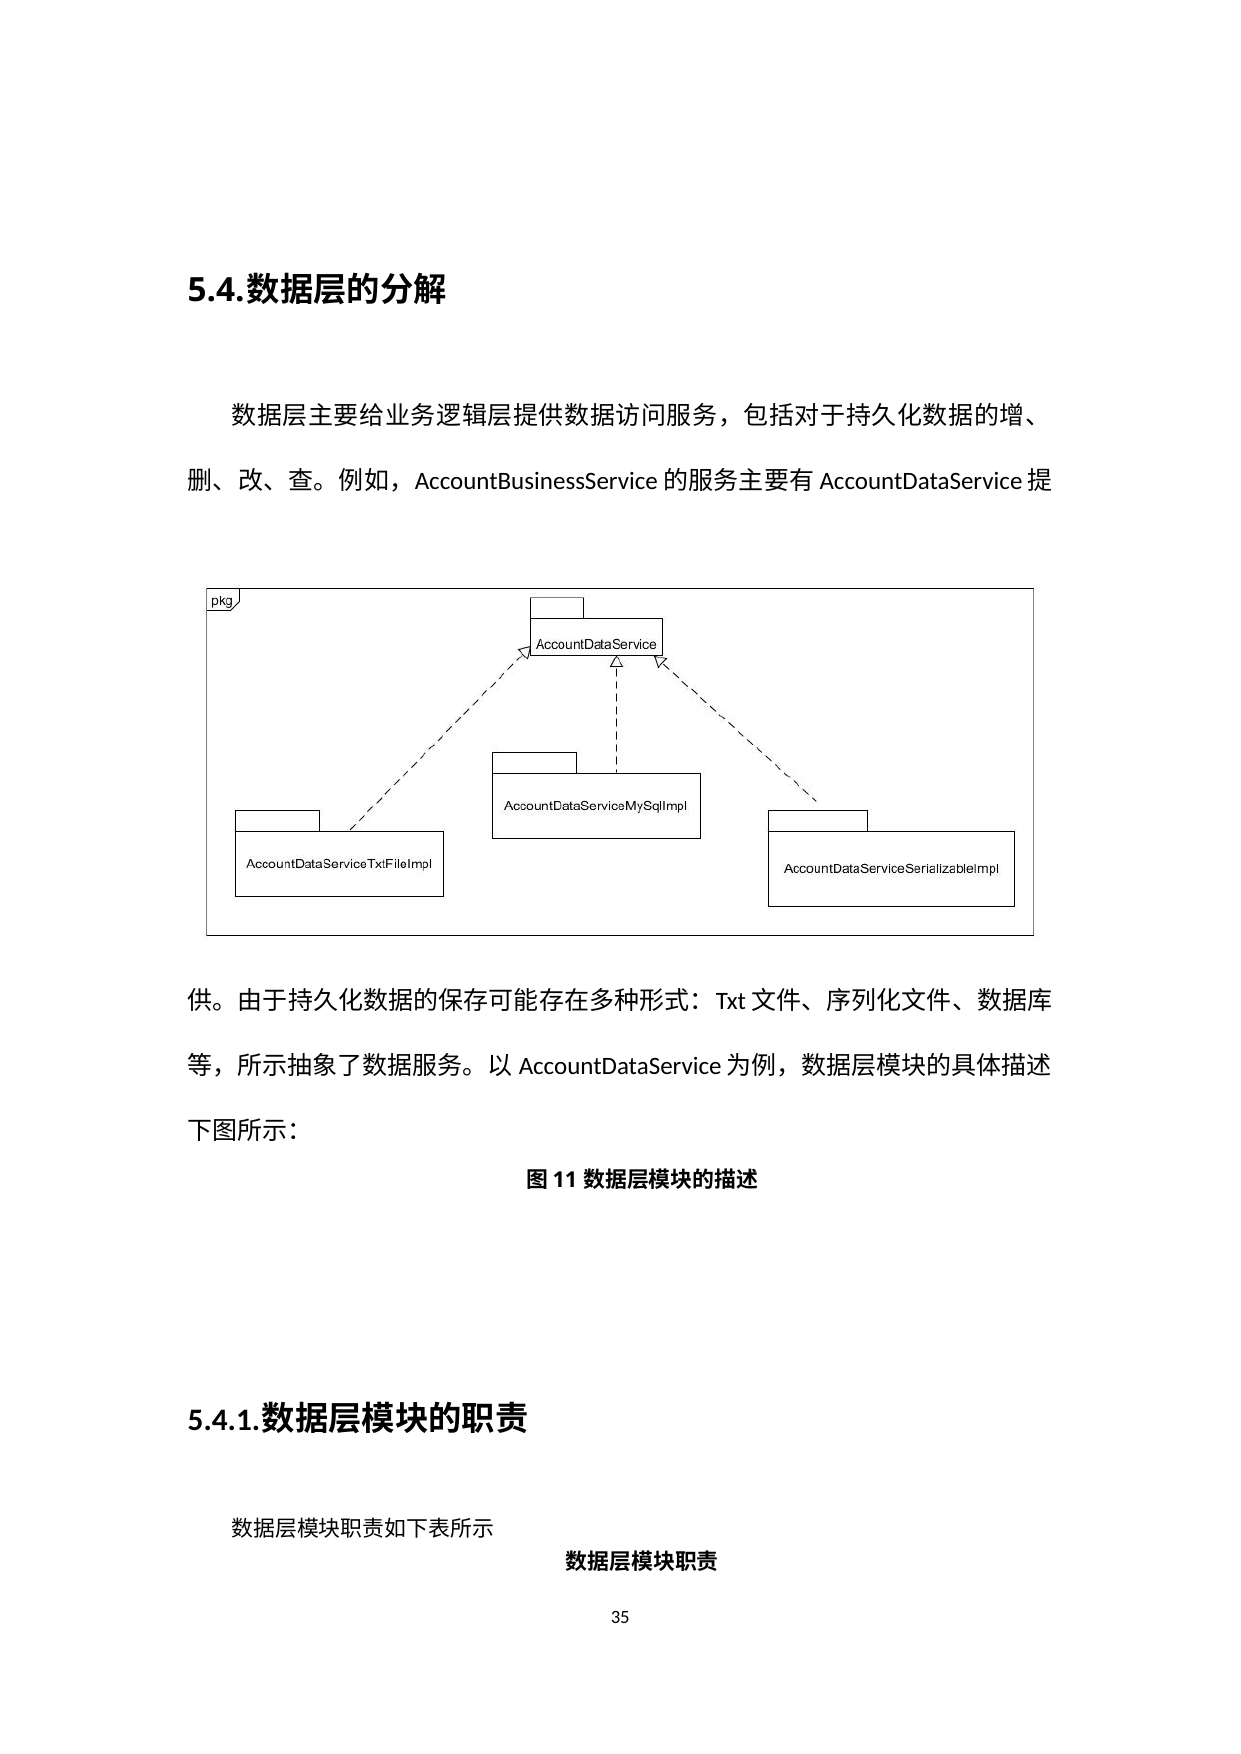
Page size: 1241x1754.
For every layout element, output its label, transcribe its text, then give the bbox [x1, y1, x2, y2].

text 数据层主要给业务逻辑层提供数据访问服务，包括对于持久化数据的增、删、改、查。例如，AccountBusinessService的服务主要有AccountDataService提供。由于持久化数据的保存可能存在多种形式：Txt文件、序列化文件、数据库等，所示抽象了数据服务。以AccountDataService为例，数据层模块的具体描述下图所示： [187, 381, 1053, 568]
subtitle 数据层的分解 [187, 254, 1053, 319]
subtitle 数据层模块的职责 [187, 1383, 1053, 1448]
text 数据层主要给业务逻辑层提供数据访问服务，包括对于持久化数据的增、删、改、查。例如，AccountBusinessService的服务主要有AccountDataService提供。由于持久化数据的保存可能存在多种形式：Txt文件、序列化文件、数据库等，所示抽象了数据服务。以AccountDataService为例，数据层模块的具体描述下图所示： [187, 955, 1053, 1161]
picture [187, 568, 1053, 955]
text 图11 数据层模块的描述 [187, 1161, 1053, 1194]
text 数据层模块职责如下表所示 [231, 1511, 1053, 1543]
text 数据层模块职责 [231, 1543, 1053, 1576]
